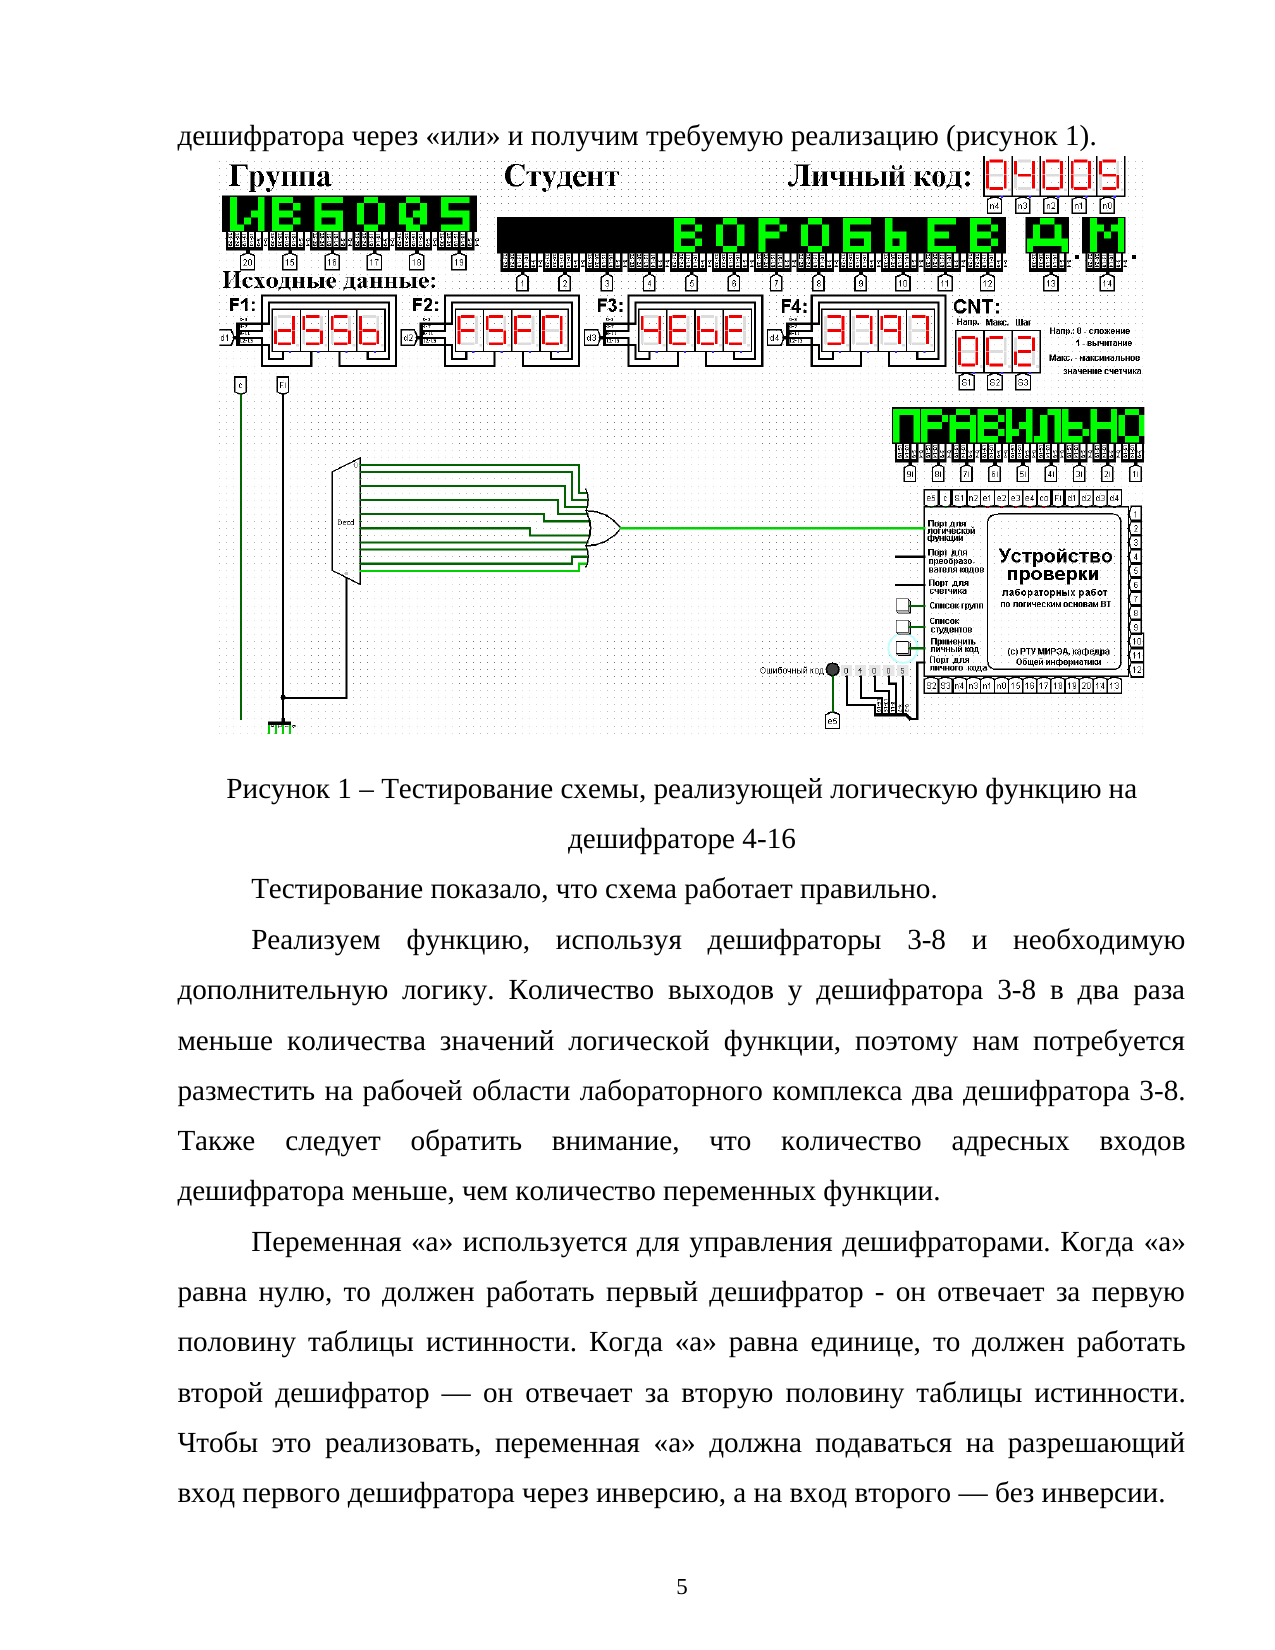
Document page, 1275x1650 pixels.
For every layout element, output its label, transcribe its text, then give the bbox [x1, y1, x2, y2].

text Тестирование показало, что схема работает правильно. [177, 872, 1186, 905]
text Реализуем функцию, используя дешифраторы 3-8 и необходимую дополнительную логику. Количество выходов у дешифратора 3-8 в два раза меньше количества значений логической функции, поэтому нам потребуется разместить на рабочей области лабораторного комплекса два дешифратора 3-8. Также следует обратить внимание, что количество адресных входов дешифратора меньше, чем количество переменных функции. [177, 922, 1186, 1207]
picture [219, 156, 1145, 738]
text Переменная «а» используется для управления дешифраторами. Когда «а» равна нулю, то должен работать первый дешифратор - он отвечает за первую половину таблицы истинности. Когда «а» равна единице, то должен работать второй дешифратор — он отвечает за вторую половину таблицы истинности. Чтобы это реализовать, переменная «а» должна подаваться на разрешающий вход первого дешифратора через инверсию, а на вход второго — без инверсии. [177, 1224, 1186, 1509]
